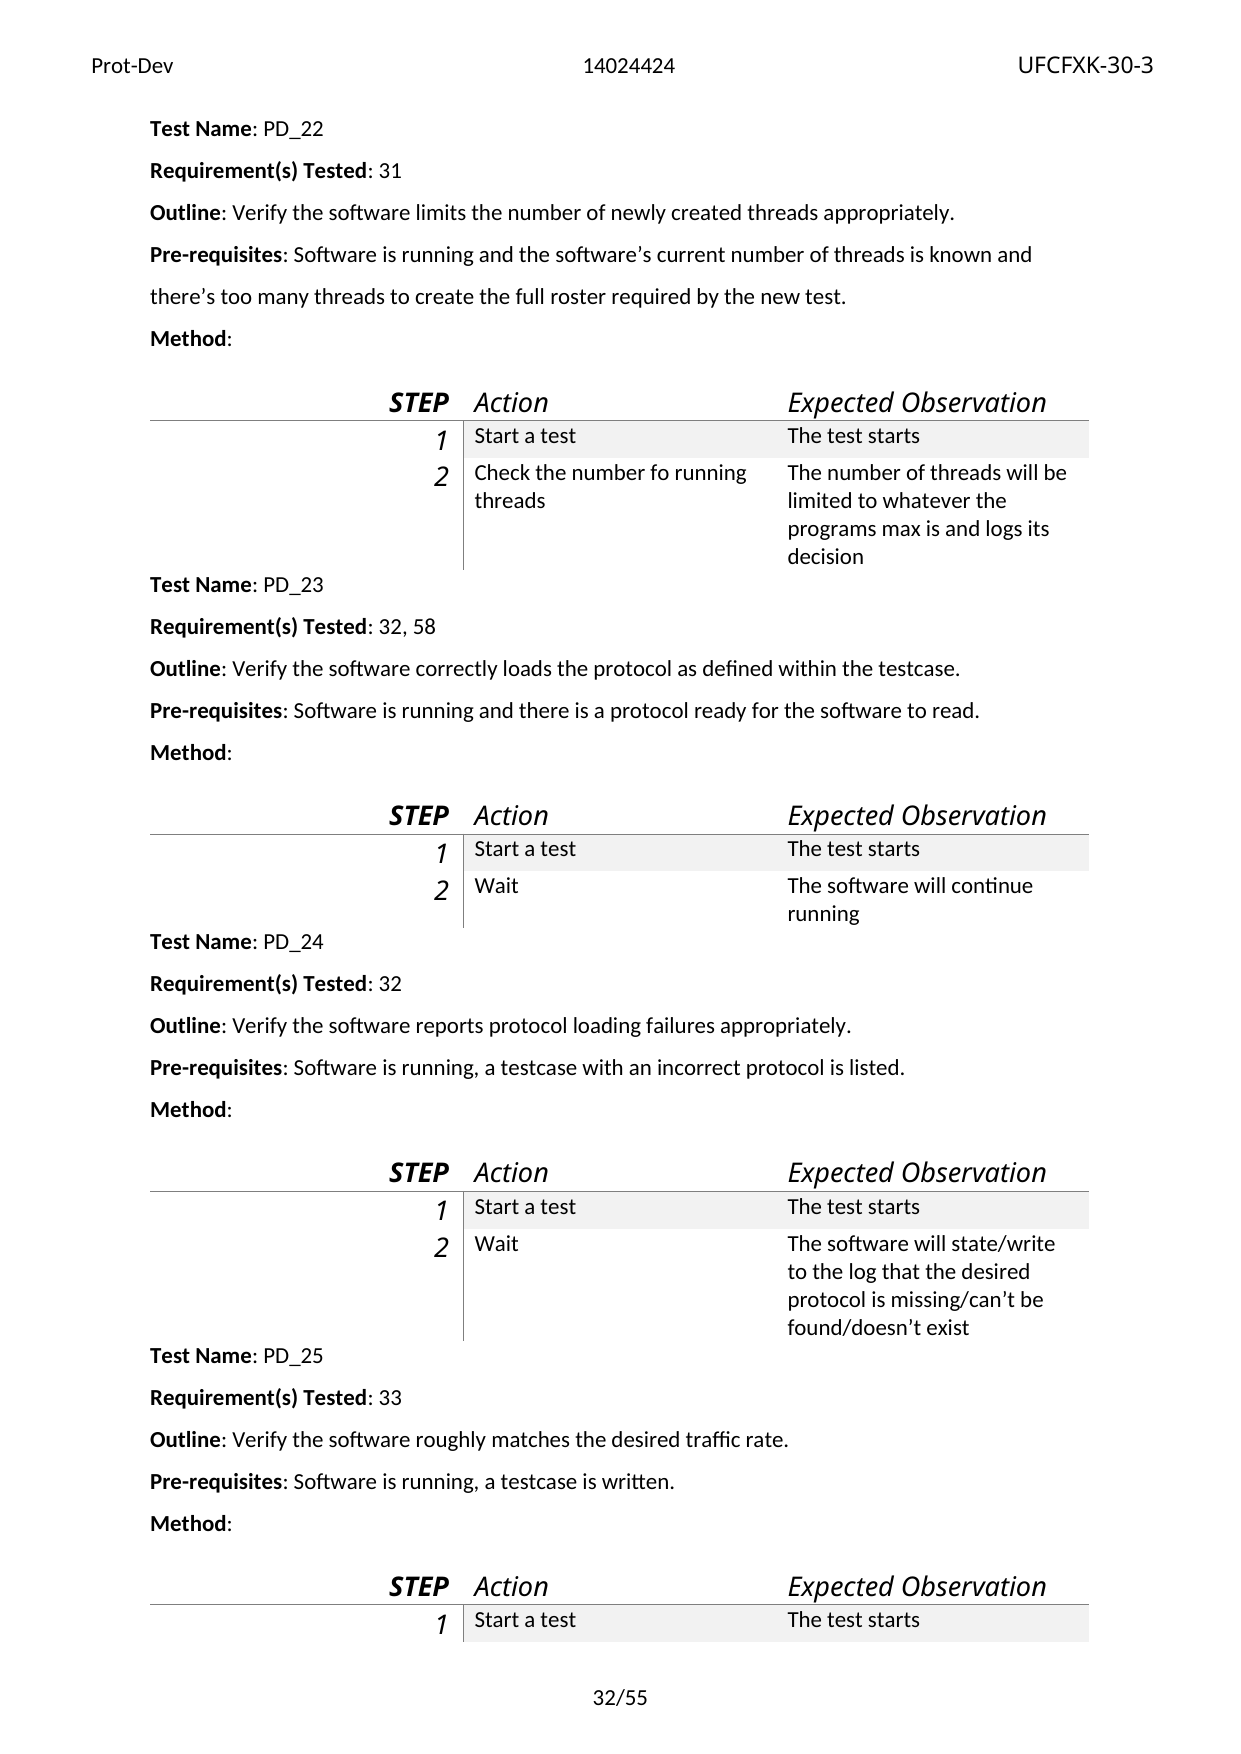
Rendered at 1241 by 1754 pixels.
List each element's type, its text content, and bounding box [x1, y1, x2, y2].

table_cell 1 [150, 1192, 463, 1229]
table_header Expected Observation [776, 797, 1089, 833]
table_cell 2 [150, 871, 463, 927]
text Test Name: PD_22 Requirement(s) Tested: 31 Outline: Verify the software limits the number of newly created threads appropriately. Pre-requisites: Software is running and the software’s current number of threads is known and there’s too many threads to create the full roster required by the new test. Method: [150, 114, 1090, 352]
text Test Name: PD_24 Requirement(s) Tested: 32 Outline: Verify the software reports protocol loading failures appropriately. Pre-requisites: Software is running, a testcase with an incorrect protocol is listed. Method: [150, 927, 1090, 1123]
table_header Expected Observation [776, 1568, 1089, 1604]
table_header Action [463, 797, 776, 833]
table_header STEP [150, 1154, 463, 1191]
table_cell 1 [150, 835, 463, 871]
table_cell Start a test [464, 1192, 776, 1229]
table_header STEP [150, 1568, 463, 1604]
table_header Expected Observation [776, 383, 1089, 420]
table_cell Start a test [464, 835, 776, 871]
table_cell The test starts [776, 835, 1089, 871]
table_cell The test starts [776, 1192, 1089, 1229]
table_header Expected Observation [776, 1154, 1089, 1191]
table_header Action [463, 1154, 776, 1191]
table_cell The test starts [776, 421, 1089, 458]
table_cell Wait [464, 1229, 776, 1341]
table_cell 1 [150, 421, 463, 458]
table_cell 2 [150, 1229, 463, 1341]
table_cell The test starts [776, 1605, 1089, 1642]
table_cell The software will state/write to the log that the desired protocol is missing/can’t be found/doesn’t exist [776, 1229, 1089, 1341]
table_header STEP [150, 383, 463, 420]
table_header STEP [150, 797, 463, 833]
table_cell 1 [150, 1605, 463, 1642]
table_cell Check the number fo running threads [464, 458, 776, 570]
table_cell Start a test [464, 1605, 776, 1642]
table_cell The software will continue running [776, 871, 1089, 927]
table_cell The number of threads will be limited to whatever the programs max is and logs its decision [776, 458, 1089, 570]
table_cell 2 [150, 458, 463, 570]
text Test Name: PD_23 Requirement(s) Tested: 32, 58 Outline: Verify the software correctly loads the protocol as defined within the testcase. Pre-requisites: Software is running and there is a protocol ready for the software to read. Method: [150, 570, 1090, 766]
table_cell Wait [464, 871, 776, 927]
table_header Action [463, 383, 776, 420]
text Test Name: PD_25 Requirement(s) Tested: 33 Outline: Verify the software roughly matches the desired traffic rate. Pre-requisites: Software is running, a testcase is written. Method: [150, 1341, 1090, 1537]
table_cell Start a test [464, 421, 776, 458]
table_header Action [463, 1568, 776, 1604]
